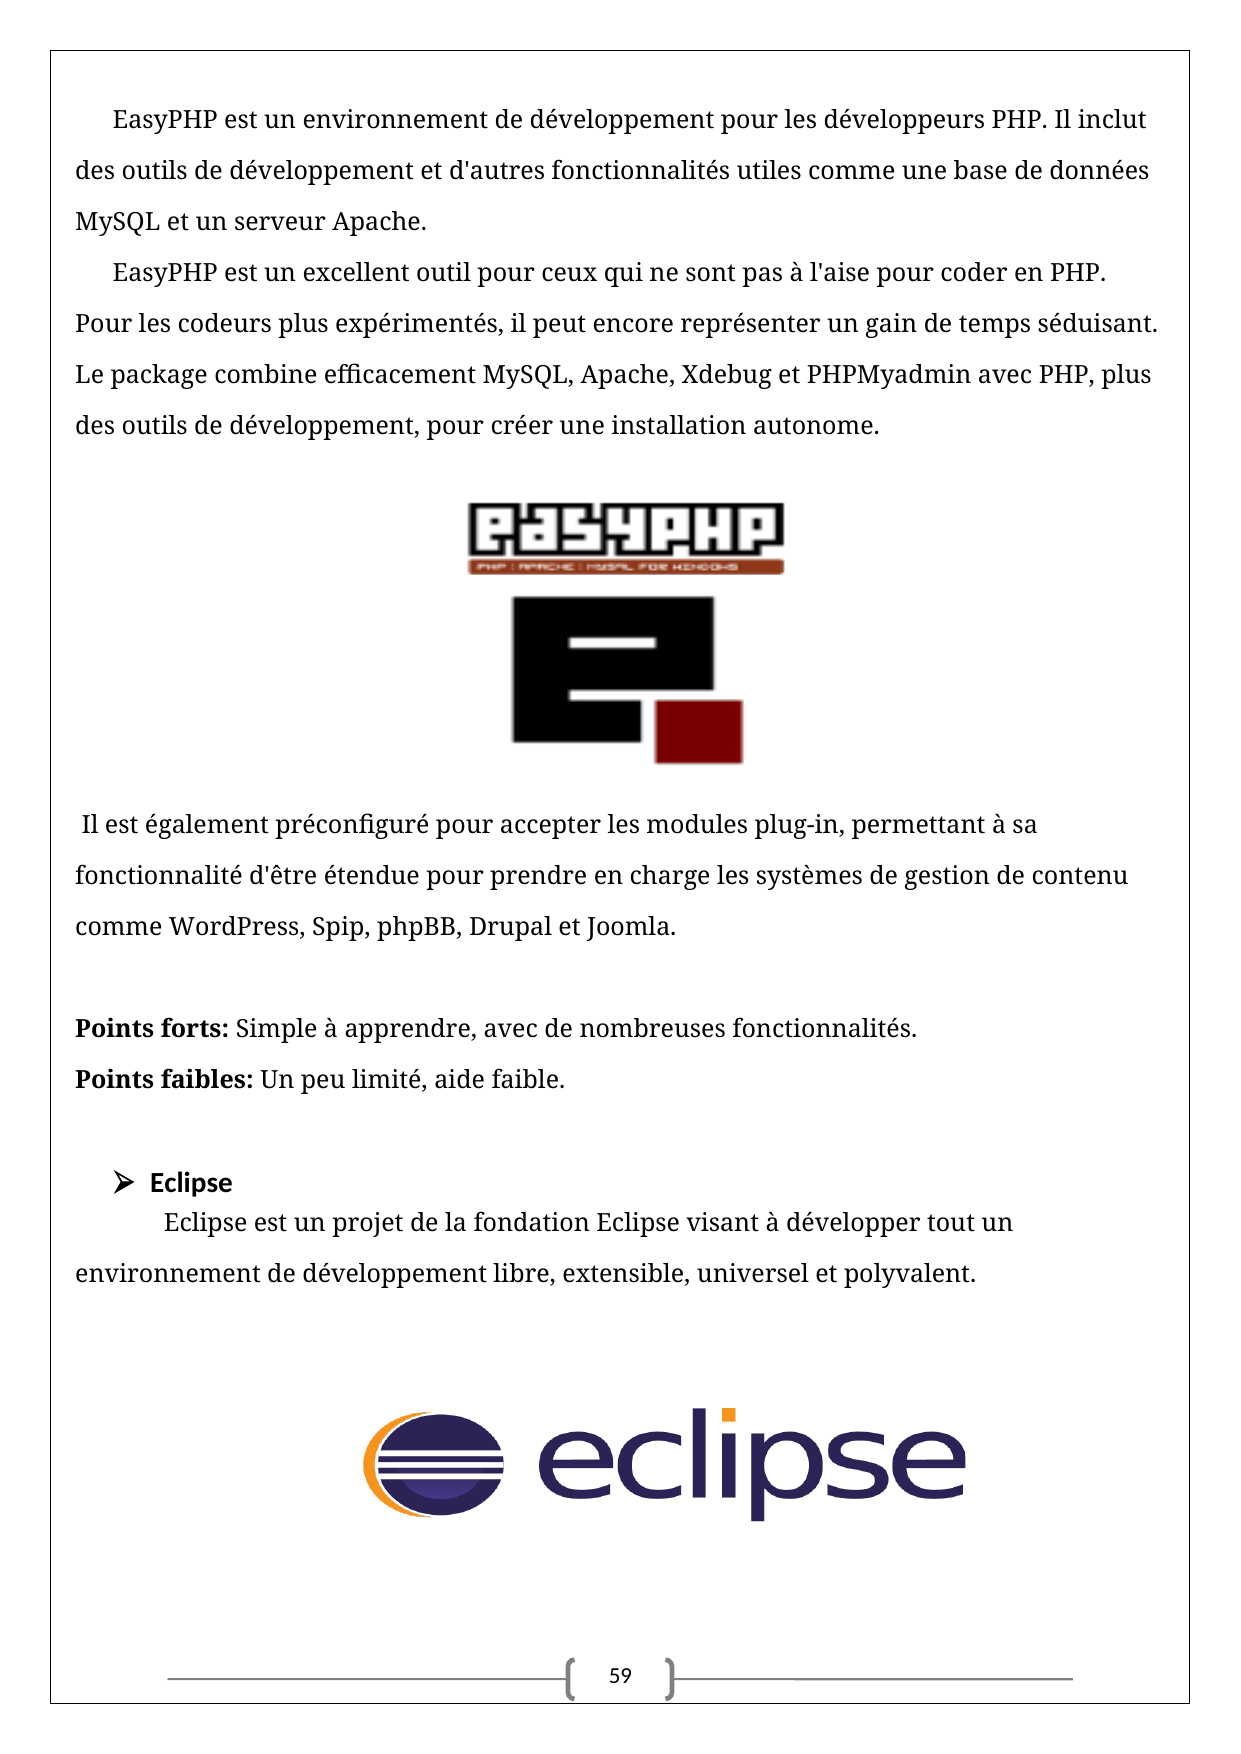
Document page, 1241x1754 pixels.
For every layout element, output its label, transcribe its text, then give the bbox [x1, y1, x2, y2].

picture [363, 1336, 966, 1593]
list Eclipse [112, 1164, 1165, 1200]
text Points forts: Simple à apprendre, avec de nombreuses fonctionnalités. [75, 1011, 1165, 1045]
picture [361, 459, 879, 793]
text Il est également préconfiguré pour accepter les modules plug-in, permettant à sa fonctionnalité d'être étendue pour prendre en charge les systèmes de gestion de contenu comme WordPress, Spip, phpBB, Drupal et Joomla. [75, 807, 1165, 943]
text Points faibles: Un peu limité, aide faible. [75, 1062, 1165, 1096]
text EasyPHP est un environnement de développement pour les développeurs PHP. Il inclut des outils de développement et d'autres fonctionnalités utiles comme une base de données MySQL et un serveur Apache. [75, 102, 1165, 238]
text EasyPHP est un excellent outil pour ceux qui ne sont pas à l'aise pour coder en PHP. Pour les codeurs plus expérimentés, il peut encore représenter un gain de temps séduisant. Le package combine efficacement MySQL, Apache, Xdebug et PHPMyadmin avec PHP, plus des outils de développement, pour créer une installation autonome. [75, 255, 1165, 442]
text Eclipse est un projet de la fondation Eclipse visant à développer tout un environnement de développement libre, extensible, universel et polyvalent. [75, 1205, 1165, 1290]
